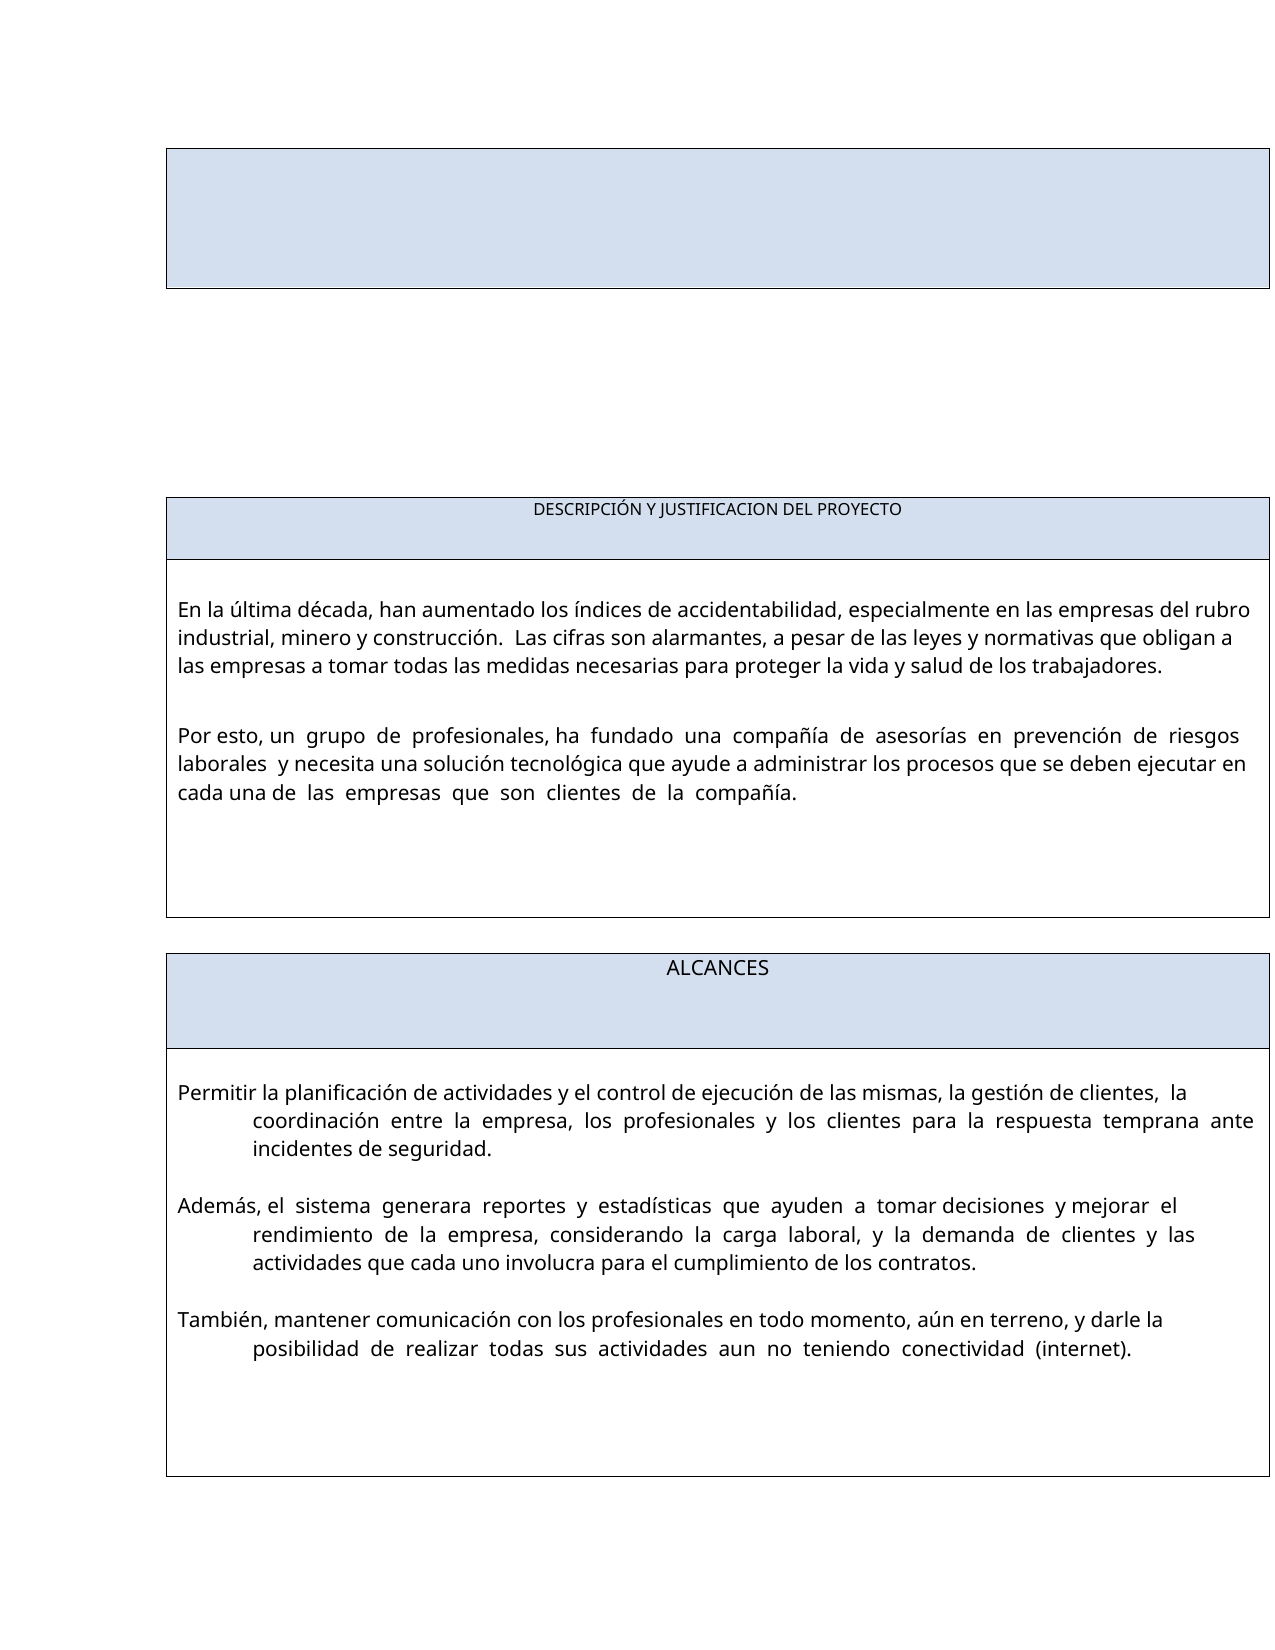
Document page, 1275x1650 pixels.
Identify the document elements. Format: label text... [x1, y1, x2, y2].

table_header ALCANCES [167, 954, 1269, 1048]
table_header DESCRIPCIÓN Y JUSTIFICACION DEL PROYECTO [167, 498, 1269, 559]
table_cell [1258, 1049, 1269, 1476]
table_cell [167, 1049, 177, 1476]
table_cell En la última década, han aumentado los índices de accidentabilidad, especialmente en las empresas del rubro industrial, minero y construcción. Las cifras son alarmantes, a pesar de las leyes y normativas que obligan a las empresas a tomar todas las medidas necesarias para proteger la vida y salud de los trabajadores. Por esto, un grupo de profesionales, ha fundado una compañía de asesorías en prevención de riesgos laborales y necesita una solución tecnológica que ayude a administrar los procesos que se deben ejecutar en cada una de las empresas que son clientes de la compañía. [167, 560, 1269, 917]
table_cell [167, 149, 1269, 287]
